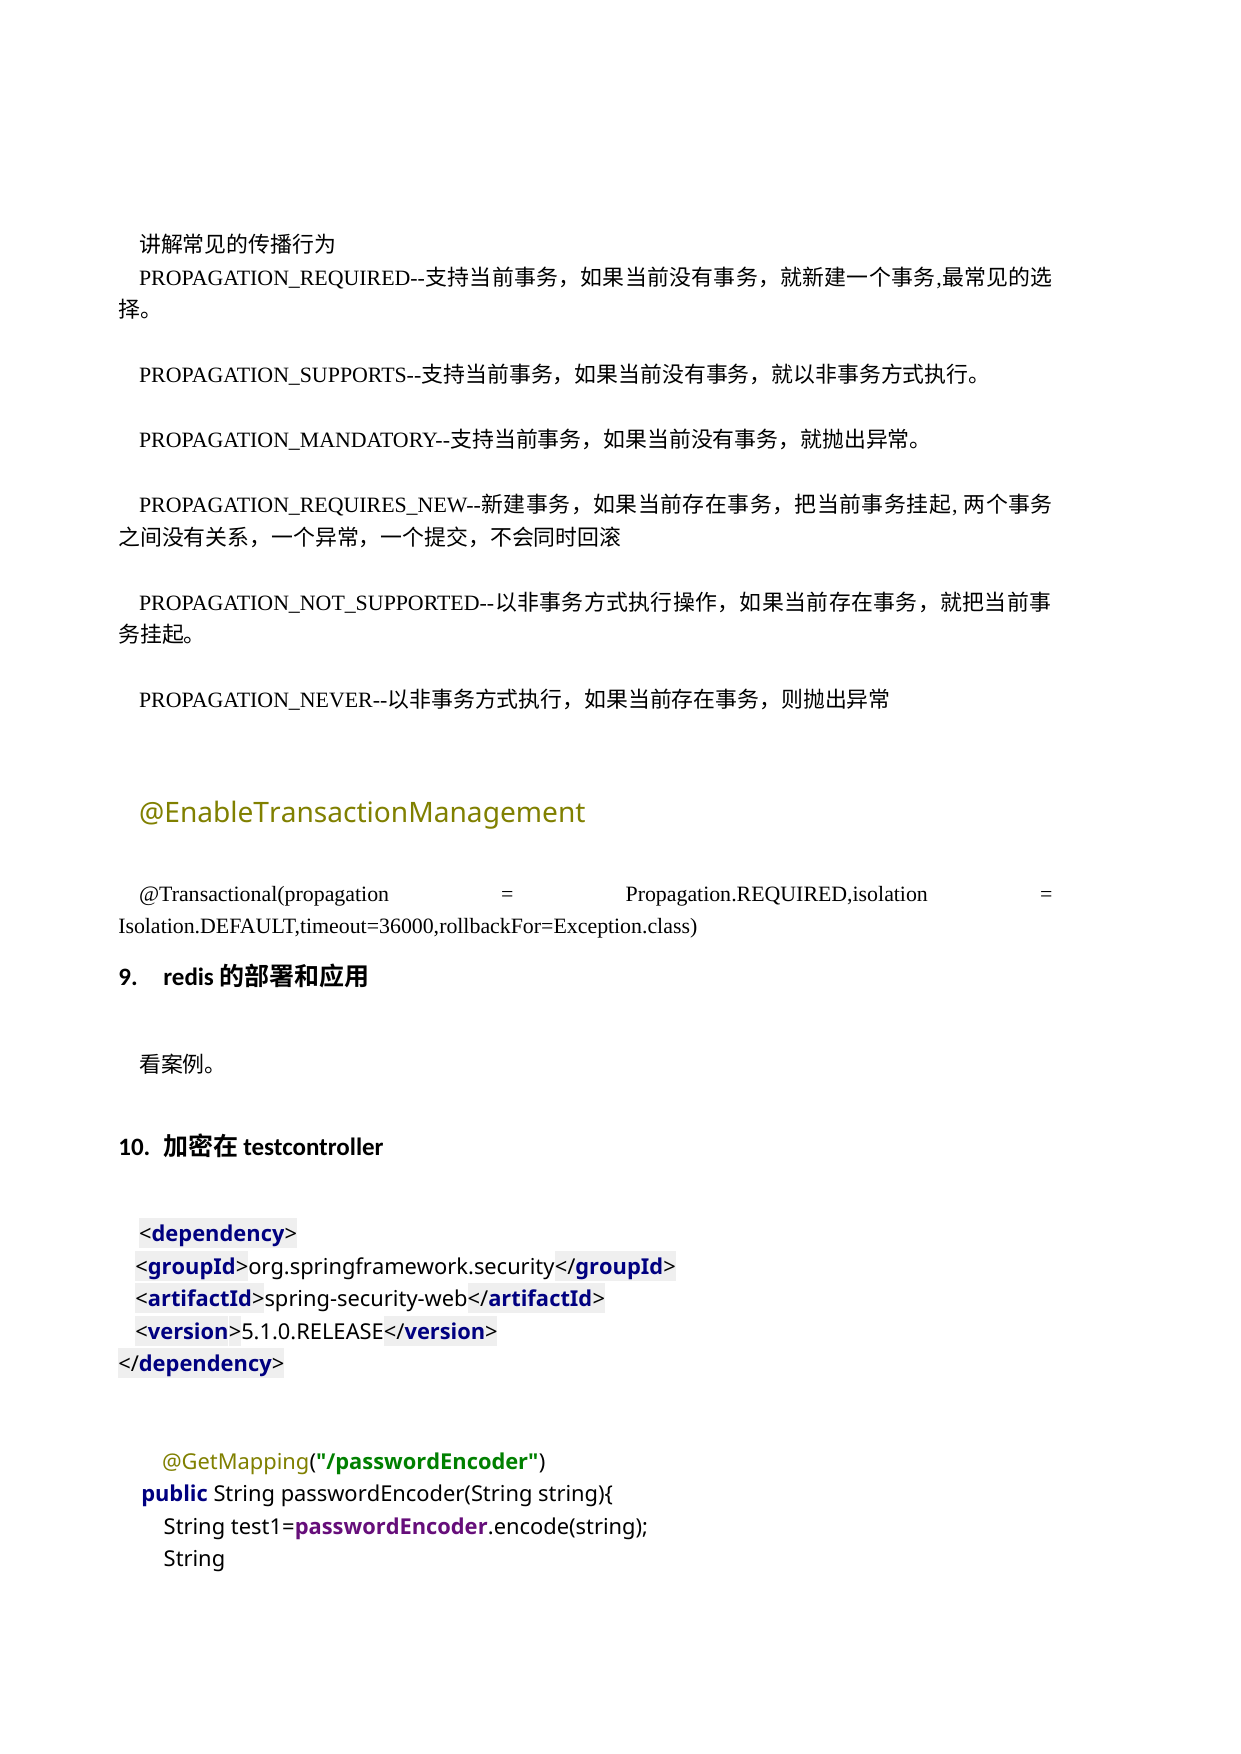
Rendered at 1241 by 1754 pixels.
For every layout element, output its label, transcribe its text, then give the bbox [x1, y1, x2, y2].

subtitle redis的部署和应用 [118, 942, 1053, 1007]
text @Transactional(propagation = Propagation.REQUIRED,isolation = Isolation.DEFAULT,timeout=36000,rollbackFor=Exception.class) [118, 877, 1053, 942]
text <dependency> <groupId>org.springframework.security</groupId> <artifactId>spring-security-web</artifactId> <version>5.1.0.RELEASE</version> </dependency> [118, 1217, 1053, 1379]
text 看案例。 [118, 1047, 1053, 1079]
subtitle 加密在testcontroller [118, 1112, 1053, 1177]
text PROPAGATION_SUPPORTS--支持当前事务，如果当前没有事务，就以非事务方式执行。 [118, 357, 1053, 389]
text PROPAGATION_NEVER--以非事务方式执行，如果当前存在事务，则抛出异常 [118, 682, 1053, 714]
text PROPAGATION_REQUIRED--支持当前事务，如果当前没有事务，就新建一个事务,最常见的选择。 [118, 259, 1053, 324]
text PROPAGATION_REQUIRES_NEW--新建事务，如果当前存在事务，把当前事务挂起, 两个事务之间没有关系，一个异常，一个提交，不会同时回滚 [118, 487, 1053, 552]
text 讲解常见的传播行为 [118, 227, 1053, 259]
text PROPAGATION_NOT_SUPPORTED--以非事务方式执行操作，如果当前存在事务，就把当前事务挂起。 [118, 584, 1053, 649]
text @EnableTransactionManagement [118, 779, 1053, 844]
text PROPAGATION_MANDATORY--支持当前事务，如果当前没有事务，就抛出异常。 [118, 422, 1053, 454]
